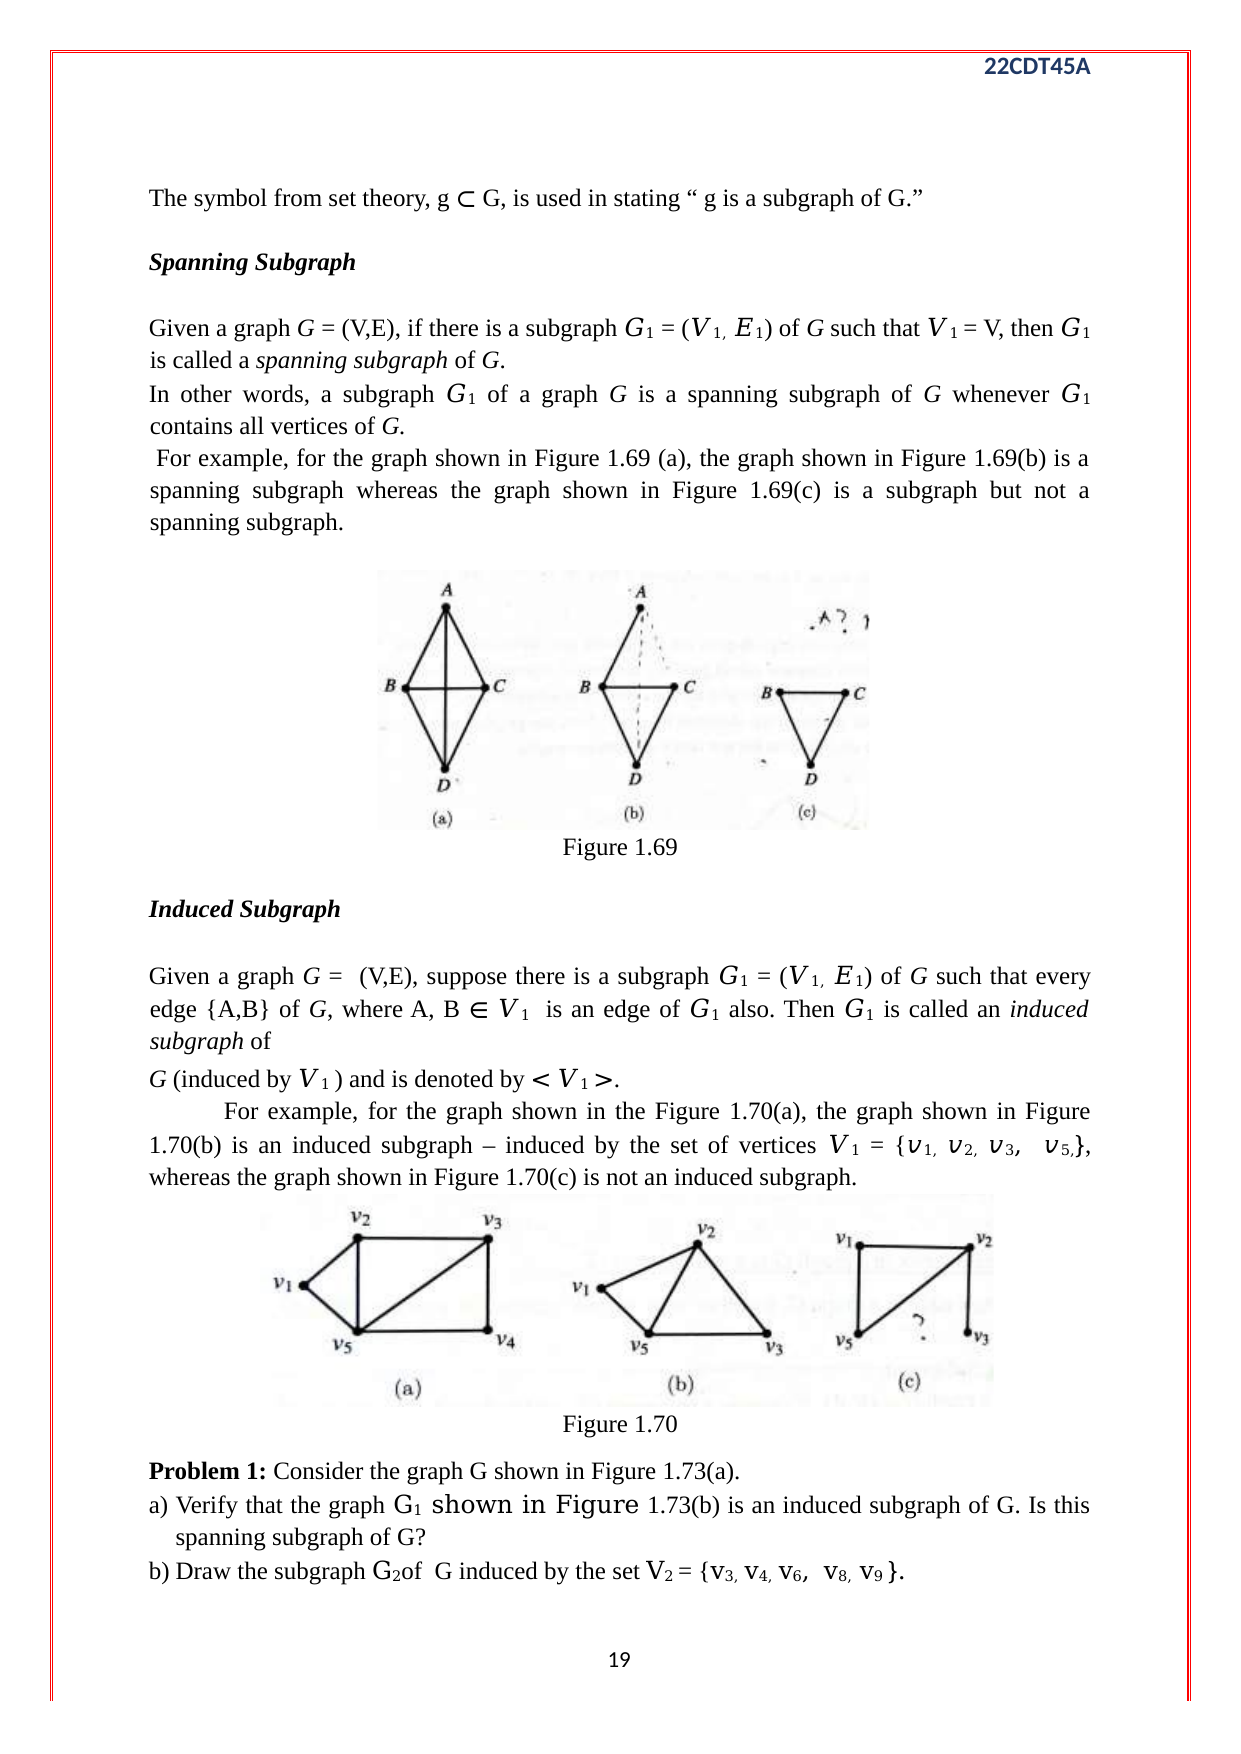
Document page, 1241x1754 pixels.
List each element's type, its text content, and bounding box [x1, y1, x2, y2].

text The symbol from set theory, g ⊂ G, is used in stating “ g is a subgraph of G.” [148, 182, 1091, 212]
text G (induced by 𝑉1 ) and is denoted by < 𝑉1 >. [148, 1062, 1091, 1093]
text Given a graph G = (V,E), if there is a subgraph 𝐺1 = (𝑉1, 𝐸1) of G such that 𝑉1 = V, then 𝐺1 is called a spanning subgraph of G. [148, 312, 1091, 374]
subtitle Spanning Subgraph [148, 247, 1090, 276]
list Verify that the graph G1 shown in Figure 1.73(b) is an induced subgraph of G. Is this spanning subgraph of G? [148, 1489, 1091, 1551]
text Problem 1: Consider the graph G shown in Figure 1.73(a). [148, 1456, 1091, 1485]
picture [377, 570, 870, 830]
text Given a graph G = (V,E), suppose there is a subgraph 𝐺1 = (𝑉1, 𝐸1) of G such that every edge {A,B} of G, where A, B ∈ 𝑉1 is an edge of 𝐺1 also. Then 𝐺1 is called an induced subgraph of [148, 960, 1091, 1055]
subtitle Induced Subgraph [148, 894, 1090, 923]
text For example, for the graph shown in Figure 1.69 (a), the graph shown in Figure 1.69(b) is a spanning subgraph whereas the graph shown in Figure 1.69(c) is a subgraph but not a spanning subgraph. [148, 443, 1091, 536]
text Figure 1.69 [153, 832, 1087, 861]
text In other words, a subgraph 𝐺1 of a graph G is a spanning subgraph of G whenever 𝐺1 contains all vertices of G. [148, 378, 1091, 440]
list Draw the subgraph G2of G induced by the set V2 = {v3, v4, v6, v8, v9 }. [148, 1554, 1091, 1585]
text Figure 1.70 [153, 1409, 1087, 1438]
text For example, for the graph shown in the Figure 1.70(a), the graph shown in Figure 1.70(b) is an induced subgraph – induced by the set of vertices 𝑉1 = {𝑣1, 𝑣2, 𝑣3, 𝑣5,}, whereas the graph shown in Figure 1.70(c) is not an induced subgraph. [148, 1096, 1091, 1190]
picture [260, 1194, 994, 1407]
